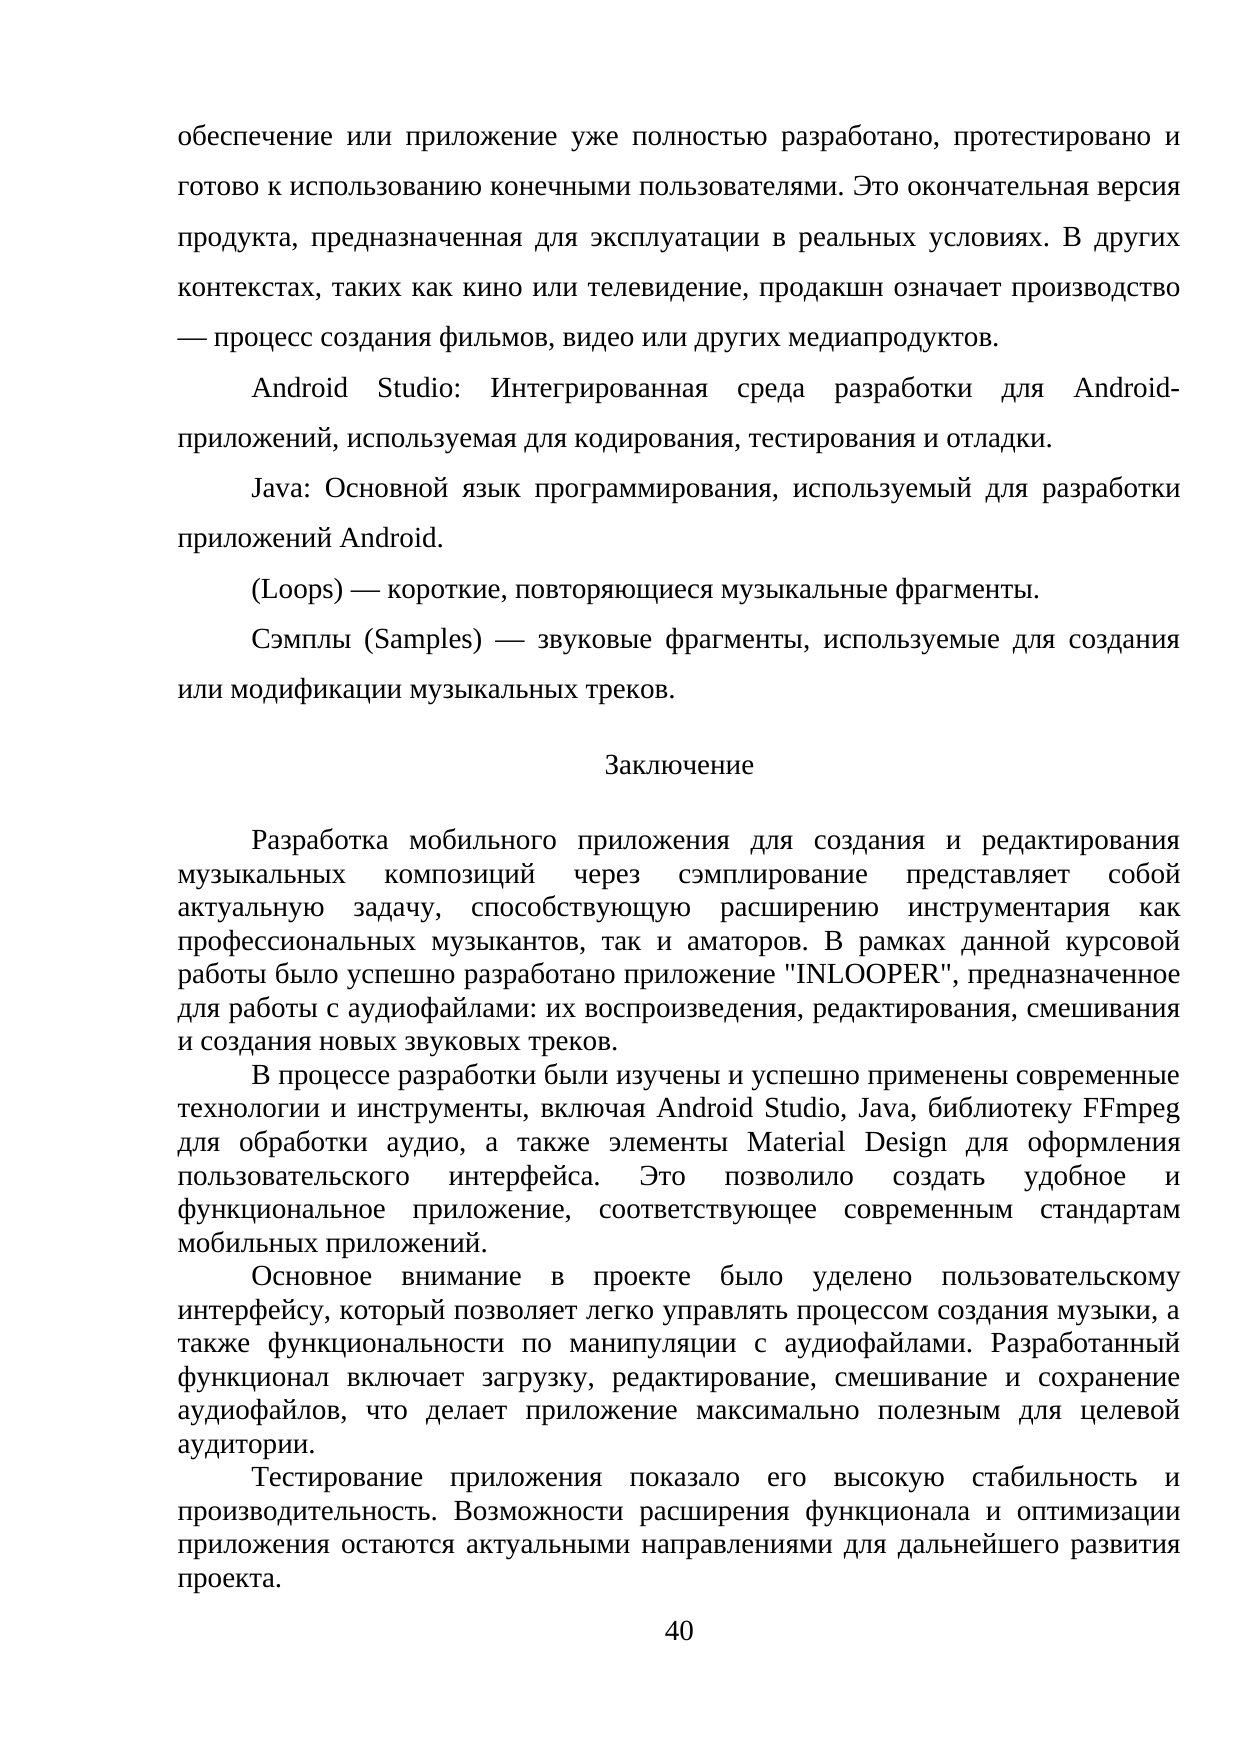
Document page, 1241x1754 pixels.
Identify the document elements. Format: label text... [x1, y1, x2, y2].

text В процессе разработки были изучены и успешно применены современные технологии и инструменты, включая Android Studio, Java, библиотеку FFmpeg для обработки аудио, а также элементы Material Design для оформления пользовательского интерфейса. Это позволило создать удобное и функциональное приложение, соответствующее современным стандартам мобильных приложений. [177, 1057, 1181, 1258]
text Java: Основной язык программирования, используемый для разработки приложений Android. [177, 470, 1181, 554]
text Заключение [177, 747, 1181, 780]
text (Loops) — короткие, повторяющиеся музыкальные фрагменты. [177, 571, 1181, 604]
text Разработка мобильного приложения для создания и редактирования музыкальных композиций через сэмплирование представляет собой актуальную задачу, способствующую расширению инструментария как профессиональных музыкантов, так и аматоров. В рамках данной курсовой работы было успешно разработано приложение "INLOOPER", предназначенное для работы с аудиофайлами: их воспроизведения, редактирования, смешивания и создания новых звуковых треков. [177, 822, 1181, 1057]
text Основное внимание в проекте было уделено пользовательскому интерфейсу, который позволяет легко управлять процессом создания музыки, а также функциональности по манипуляции с аудиофайлами. Разработанный функционал включает загрузку, редактирование, смешивание и сохранение аудиофайлов, что делает приложение максимально полезным для целевой аудитории. [177, 1258, 1181, 1459]
text Сэмплы (Samples) — звуковые фрагменты, используемые для создания или модификации музыкальных треков. [177, 621, 1181, 705]
text Тестирование приложения показало его высокую стабильность и производительность. Возможности расширения функционала и оптимизации приложения остаются актуальными направлениями для дальнейшего развития проекта. [177, 1459, 1181, 1594]
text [177, 118, 1181, 353]
text Android Studio: Интегрированная среда разработки для Android-приложений, используемая для кодирования, тестирования и отладки. [177, 370, 1181, 453]
